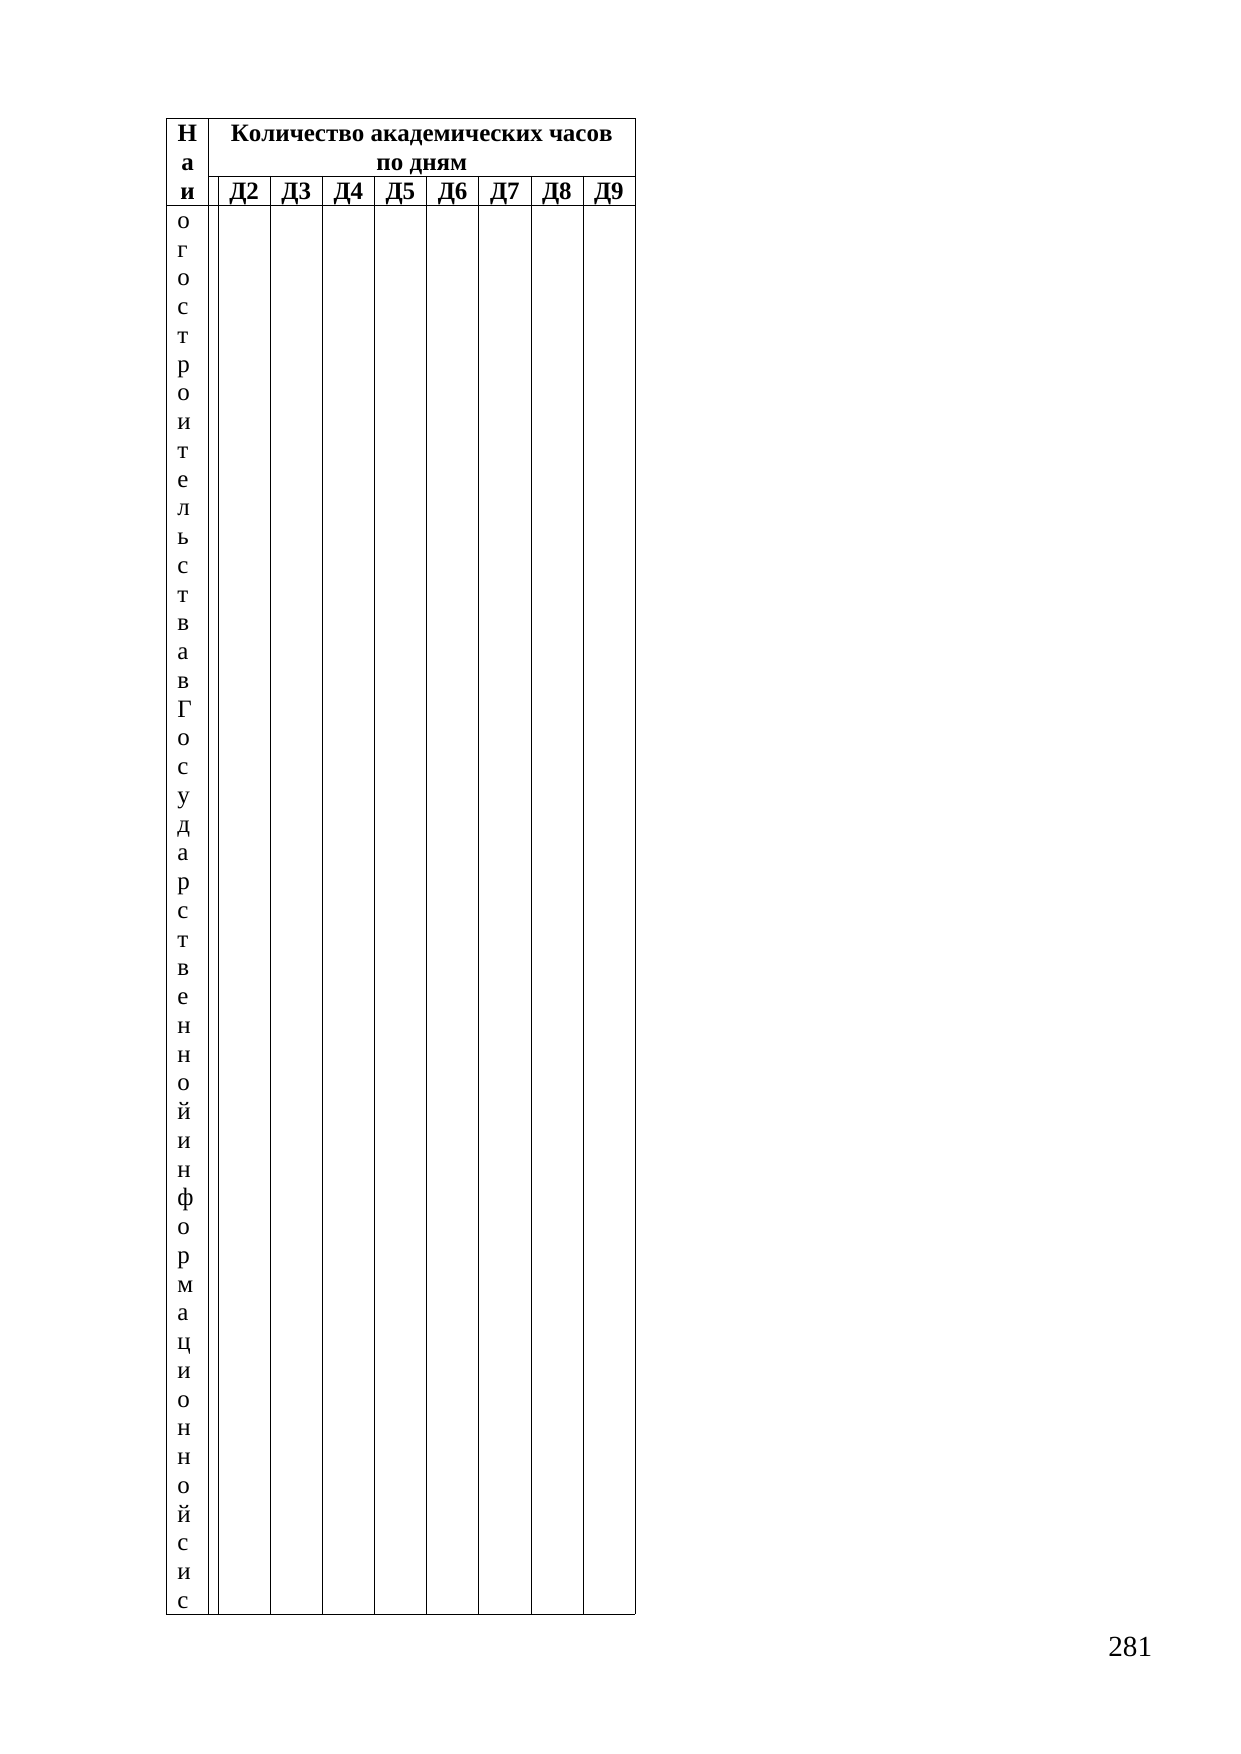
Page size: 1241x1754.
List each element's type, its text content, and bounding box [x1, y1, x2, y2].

table_cell [219, 206, 270, 1614]
table_cell [271, 206, 322, 1614]
table_cell Д2 [219, 177, 270, 205]
table_cell [427, 206, 478, 1614]
table_cell Д9 [584, 177, 635, 205]
table_cell Д4 [323, 177, 374, 205]
table_cell [584, 206, 635, 1614]
table_cell Д8 [532, 177, 583, 205]
table_cell [375, 206, 426, 1614]
table_cell Д3 [271, 177, 322, 205]
table_cell Д6 [427, 177, 478, 205]
table_cell [323, 206, 374, 1614]
table_cell [532, 206, 583, 1614]
table_header Количество академических часов по дням [209, 119, 635, 176]
table_cell Д5 [375, 177, 426, 205]
table_cell [479, 206, 531, 1614]
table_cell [167, 206, 208, 1614]
table_header Наименование разделов [167, 119, 208, 205]
table_cell Д7 [479, 177, 531, 205]
